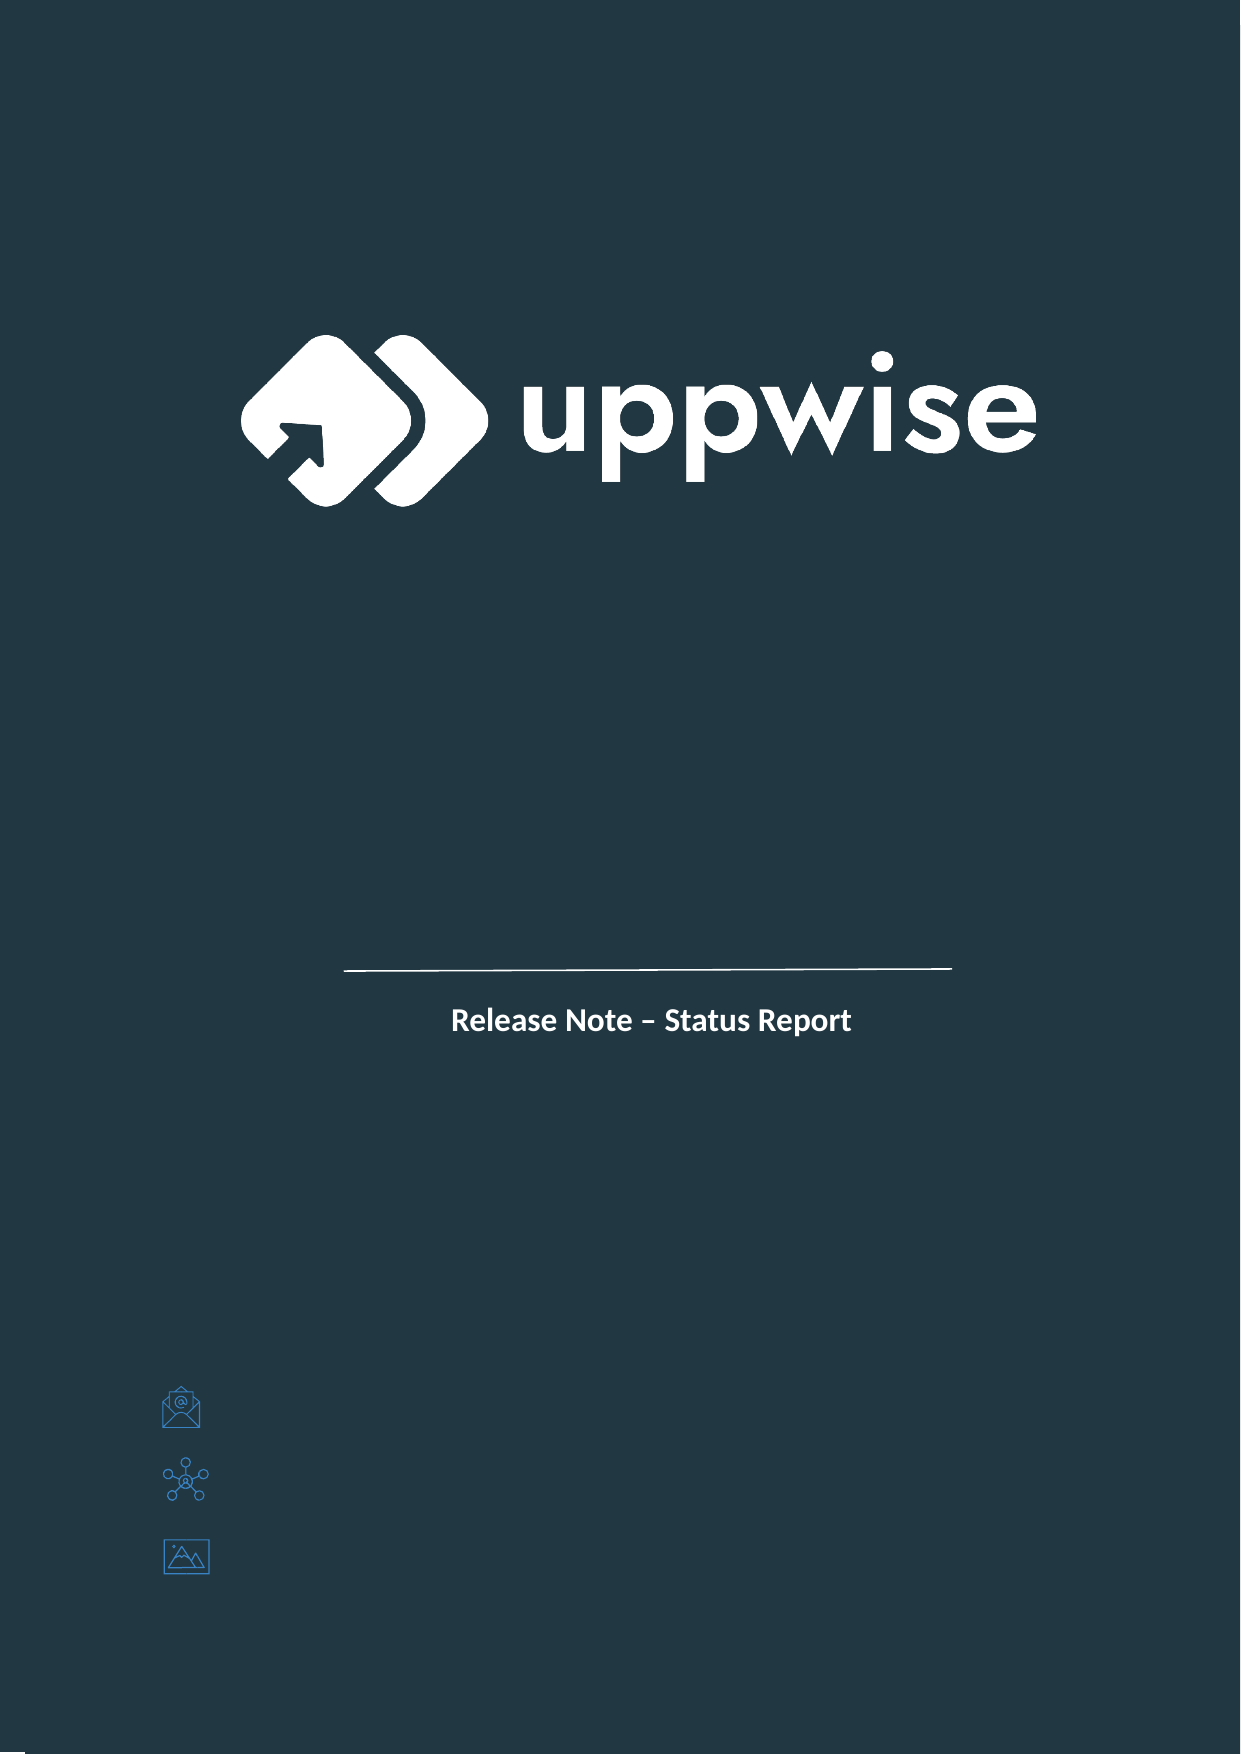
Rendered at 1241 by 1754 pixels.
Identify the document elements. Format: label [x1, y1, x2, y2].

picture [166, 274, 1171, 548]
